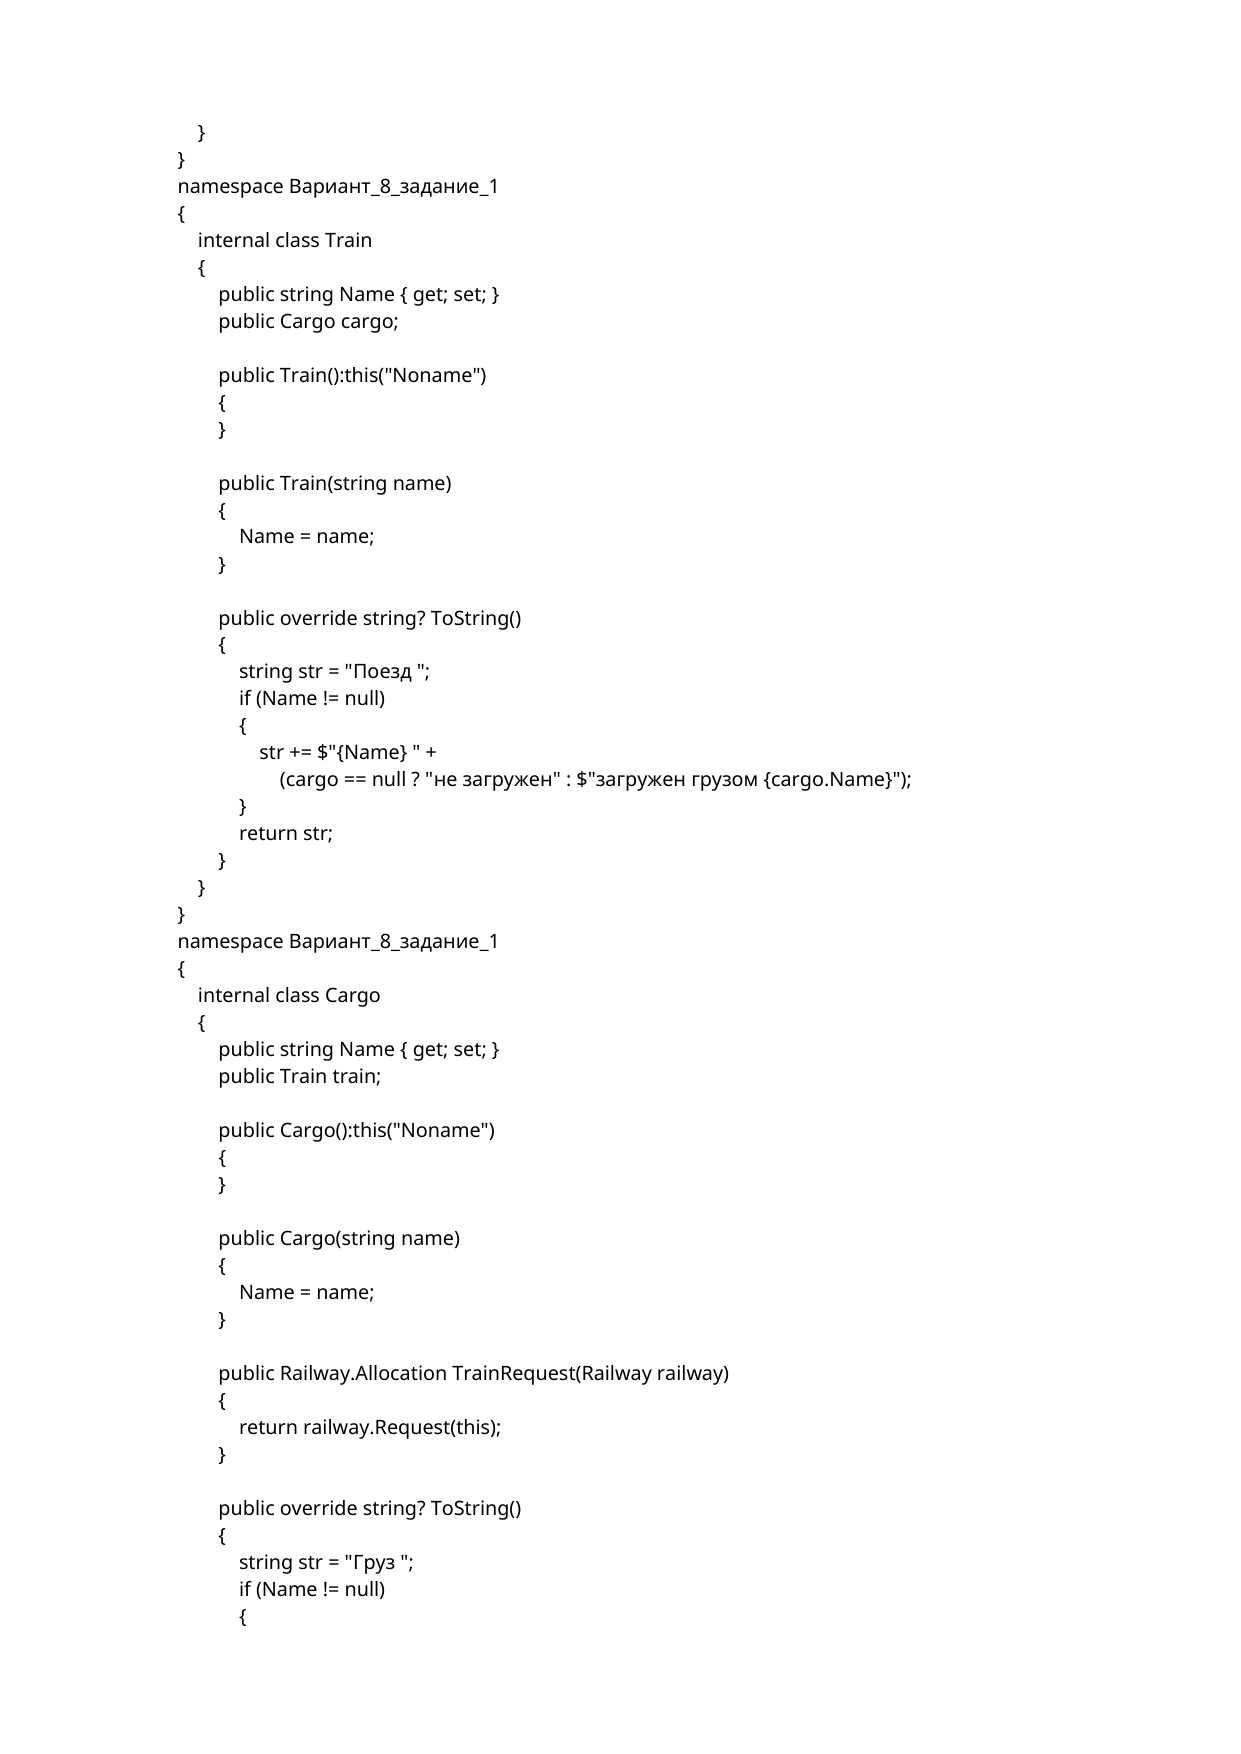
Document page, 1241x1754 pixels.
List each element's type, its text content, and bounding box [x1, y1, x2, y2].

text { [177, 1521, 1152, 1548]
text } [177, 1305, 1152, 1332]
text } [177, 118, 1152, 145]
text (cargo == null ? "не загружен" : $"загружен грузом {cargo.Name}"); [177, 766, 1152, 793]
text } [177, 793, 1152, 819]
text namespace Вариант_8_задание_1 [177, 927, 1152, 954]
text { [177, 1143, 1152, 1170]
text } [177, 145, 1152, 172]
text if (Name != null) [177, 1575, 1152, 1602]
text Name = name; [177, 523, 1152, 550]
text if (Name != null) [177, 685, 1152, 712]
text { [177, 712, 1152, 739]
text { [177, 1251, 1152, 1278]
text { [177, 496, 1152, 523]
text public Cargo(string name) [177, 1224, 1152, 1251]
text namespace Вариант_8_задание_1 [177, 172, 1152, 199]
text public Train(string name) [177, 469, 1152, 496]
text { [177, 388, 1152, 415]
text { [177, 199, 1152, 226]
text } [177, 873, 1152, 901]
text public override string? ToString() [177, 1494, 1152, 1521]
text return str; [177, 819, 1152, 847]
text } [177, 847, 1152, 873]
text public Cargo():this("Noname") [177, 1116, 1152, 1143]
text public Train():this("Noname") [177, 361, 1152, 388]
text string str = "Поезд "; [177, 658, 1152, 685]
text { [177, 253, 1152, 280]
text } [177, 1170, 1152, 1197]
text { [177, 954, 1152, 981]
text public string Name { get; set; } [177, 1035, 1152, 1062]
text } [177, 901, 1152, 927]
text } [177, 1440, 1152, 1467]
text internal class Train [177, 226, 1152, 253]
text { [177, 1386, 1152, 1413]
text { [177, 631, 1152, 658]
text str += $"{Name} " + [177, 739, 1152, 766]
text } [177, 550, 1152, 577]
text { [177, 1602, 1152, 1629]
text string str = "Груз "; [177, 1548, 1152, 1575]
text } [177, 415, 1152, 442]
text return railway.Request(this); [177, 1413, 1152, 1440]
text { [177, 1008, 1152, 1035]
text internal class Cargo [177, 981, 1152, 1008]
text public Railway.Allocation TrainRequest(Railway railway) [177, 1359, 1152, 1386]
text Name = name; [177, 1278, 1152, 1305]
text public Train train; [177, 1062, 1152, 1089]
text public override string? ToString() [177, 604, 1152, 631]
text public Cargo cargo; [177, 307, 1152, 334]
text public string Name { get; set; } [177, 280, 1152, 307]
